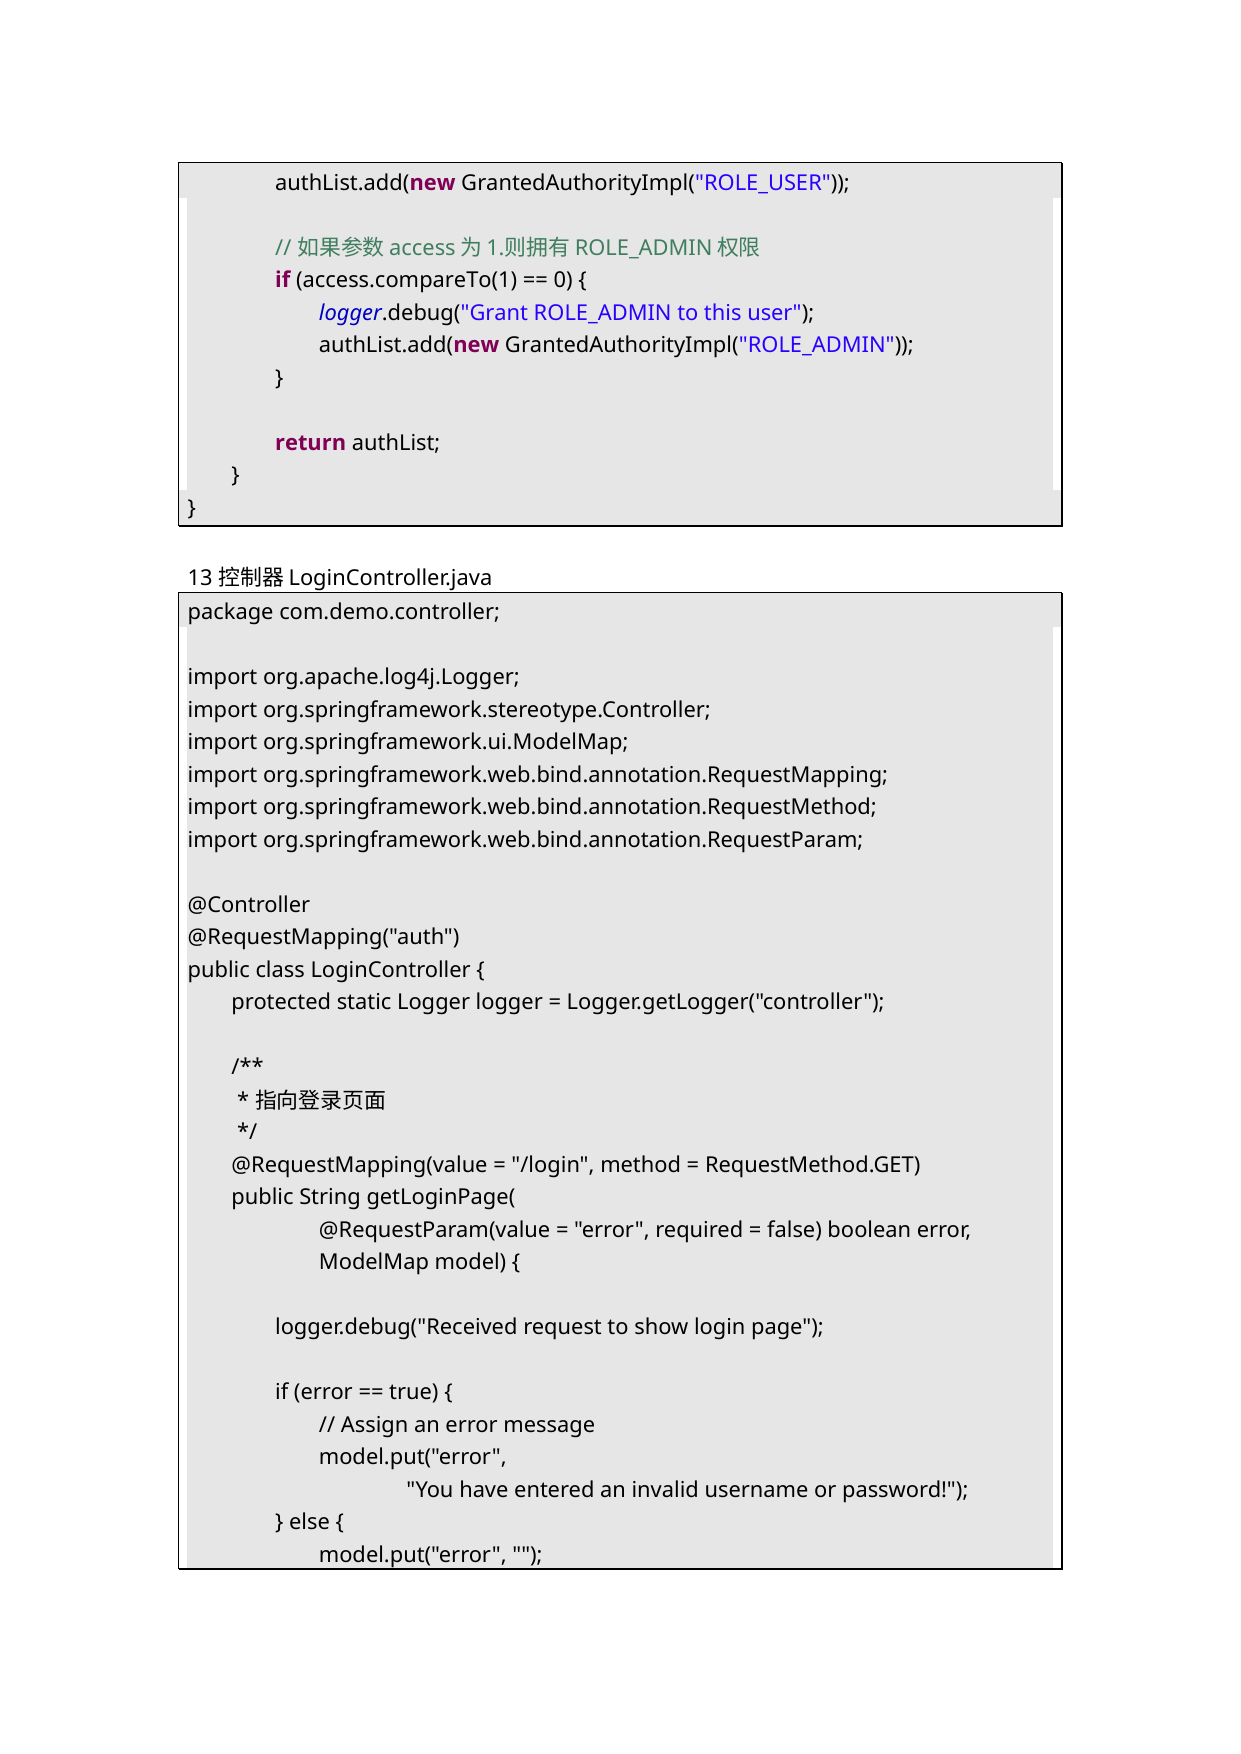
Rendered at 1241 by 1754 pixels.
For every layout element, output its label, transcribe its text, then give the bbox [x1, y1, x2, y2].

text public String getLoginPage( [187, 1180, 1053, 1212]
text import org.springframework.web.bind.annotation.RequestParam; [187, 822, 1053, 855]
text model.put("error", ""); [187, 1537, 1053, 1568]
text ModelMap model) { [187, 1245, 1053, 1277]
text logger.debug("Received request to show login page"); [187, 1310, 1053, 1342]
text } else { [187, 1505, 1053, 1537]
text model.put("error", [187, 1440, 1053, 1472]
text if (access.compareTo(1) == 0) { [187, 263, 1053, 295]
text import org.springframework.web.bind.annotation.RequestMapping; [187, 757, 1053, 790]
text import org.springframework.web.bind.annotation.RequestMethod; [187, 790, 1053, 822]
text authList.add(new GrantedAuthorityImpl("ROLE_ADMIN")); [187, 328, 1053, 360]
text } [187, 360, 1053, 393]
text // Assign an error message [187, 1407, 1053, 1440]
text @RequestParam(value = "error", required = false) boolean error, [187, 1212, 1053, 1245]
text } [187, 458, 1053, 487]
text */ [187, 1115, 1053, 1147]
text @RequestMapping(value = "/login", method = RequestMethod.GET) [187, 1147, 1053, 1180]
text import org.springframework.stereotype.Controller; [187, 692, 1053, 725]
text import org.apache.log4j.Logger; [187, 660, 1053, 692]
text /** [187, 1050, 1053, 1082]
text * 指向登录页面 [187, 1082, 1053, 1115]
text } [179, 487, 1061, 525]
text return authList; [187, 425, 1053, 458]
text package com.demo.controller; [179, 593, 1061, 627]
text logger.debug("Grant ROLE_ADMIN to this user"); [187, 295, 1053, 328]
text 13 控制器LoginController.java [187, 559, 1053, 592]
text @RequestMapping("auth") [187, 920, 1053, 952]
text protected static Logger logger = Logger.getLogger("controller"); [187, 985, 1053, 1017]
text public class LoginController { [187, 952, 1053, 985]
text @Controller [187, 887, 1053, 920]
text "You have entered an invalid username or password!"); [187, 1472, 1053, 1505]
text if (error == true) { [187, 1375, 1053, 1407]
text authList.add(new GrantedAuthorityImpl("ROLE_USER")); [179, 163, 1061, 198]
text // 如果参数access为1.则拥有ROLE_ADMIN权限 [187, 230, 1053, 263]
text import org.springframework.ui.ModelMap; [187, 725, 1053, 757]
